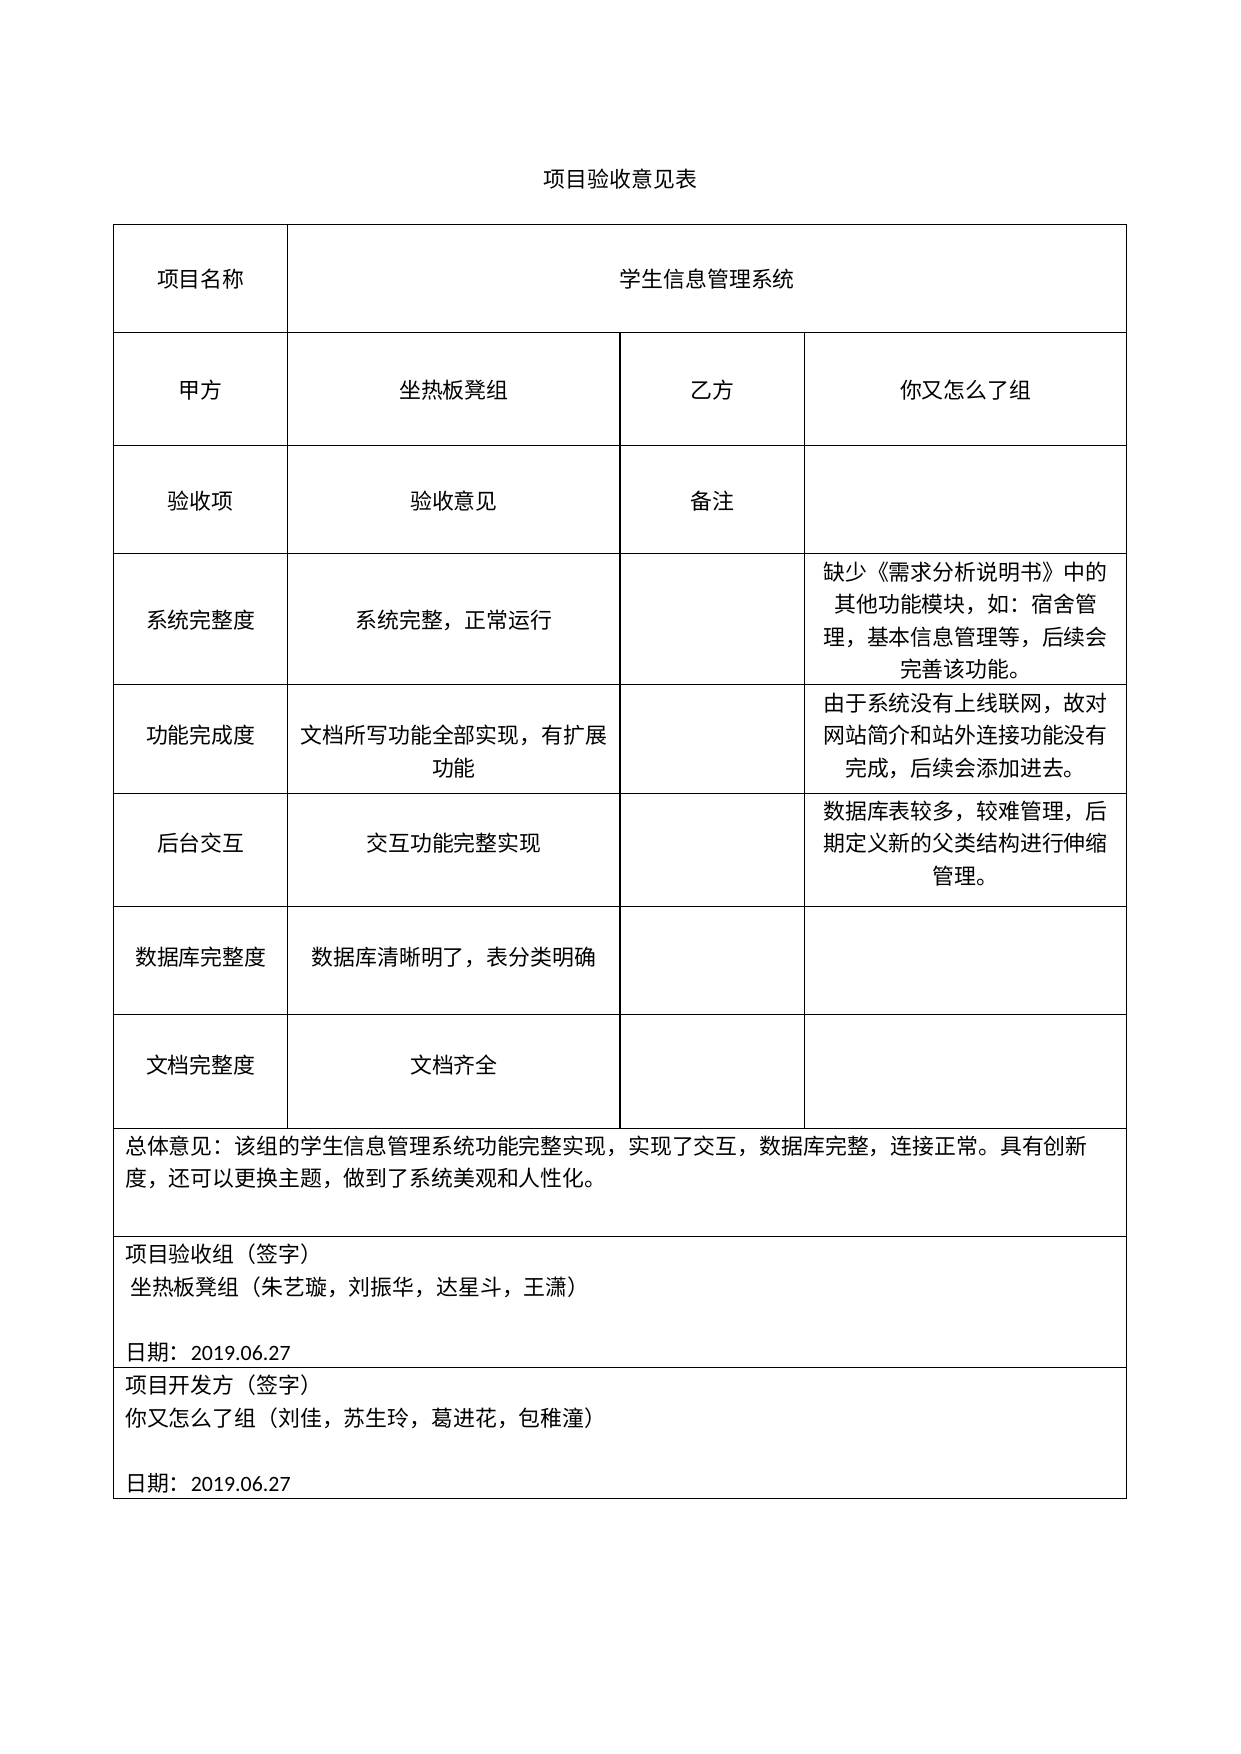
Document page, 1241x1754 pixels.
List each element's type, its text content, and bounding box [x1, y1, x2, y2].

table_cell 项目验收组（签字） 坐热板凳组（朱艺璇，刘振华，达星斗，王潇） 日期：2019.06.27 [114, 1237, 1126, 1367]
table_cell 数据库表较多，较难管理，后期定义新的父类结构进行伸缩管理。 [805, 794, 1126, 906]
table_cell 数据库清晰明了，表分类明确 [288, 907, 619, 1014]
table_cell 文档所写功能全部实现，有扩展功能 [288, 685, 619, 792]
table_header 学生信息管理系统 [288, 225, 1126, 332]
table_cell [621, 1015, 804, 1127]
table_cell 文档齐全 [288, 1015, 619, 1127]
table_cell [621, 907, 804, 1014]
table_cell 你又怎么了组 [805, 333, 1126, 445]
table_header 项目名称 [114, 225, 287, 332]
table_cell 验收项 [114, 446, 287, 553]
table_cell 文档完整度 [114, 1015, 287, 1127]
table_cell 功能完成度 [114, 685, 287, 792]
table_cell [621, 794, 804, 906]
text 项目验收意见表 [187, 162, 1053, 194]
table_cell [805, 1015, 1126, 1127]
table_cell [621, 685, 804, 792]
table_cell [621, 554, 804, 684]
table_cell 数据库完整度 [114, 907, 287, 1014]
table_cell 备注 [621, 446, 804, 553]
table_cell 系统完整度 [114, 554, 287, 684]
table_cell 验收意见 [288, 446, 619, 553]
table_cell 项目开发方（签字） 你又怎么了组（刘佳，苏生玲，葛进花，包稚潼） 日期：2019.06.27 [114, 1368, 1126, 1498]
table_cell 系统完整，正常运行 [288, 554, 619, 684]
table_cell 后台交互 [114, 794, 287, 906]
table_cell [805, 907, 1126, 1014]
table_cell 总体意见：该组的学生信息管理系统功能完整实现，实现了交互，数据库完整，连接正常。具有创新度，还可以更换主题，做到了系统美观和人性化。 [114, 1129, 1126, 1236]
table_cell 交互功能完整实现 [288, 794, 619, 906]
table_cell 缺少《需求分析说明书》中的其他功能模块，如：宿舍管理，基本信息管理等，后续会完善该功能。 [805, 554, 1126, 684]
table_cell 坐热板凳组 [288, 333, 619, 445]
table_cell 甲方 [114, 333, 287, 445]
table_cell [805, 446, 1126, 553]
table_cell 由于系统没有上线联网，故对网站简介和站外连接功能没有完成，后续会添加进去。 [805, 685, 1126, 792]
table_cell 乙方 [621, 333, 804, 445]
